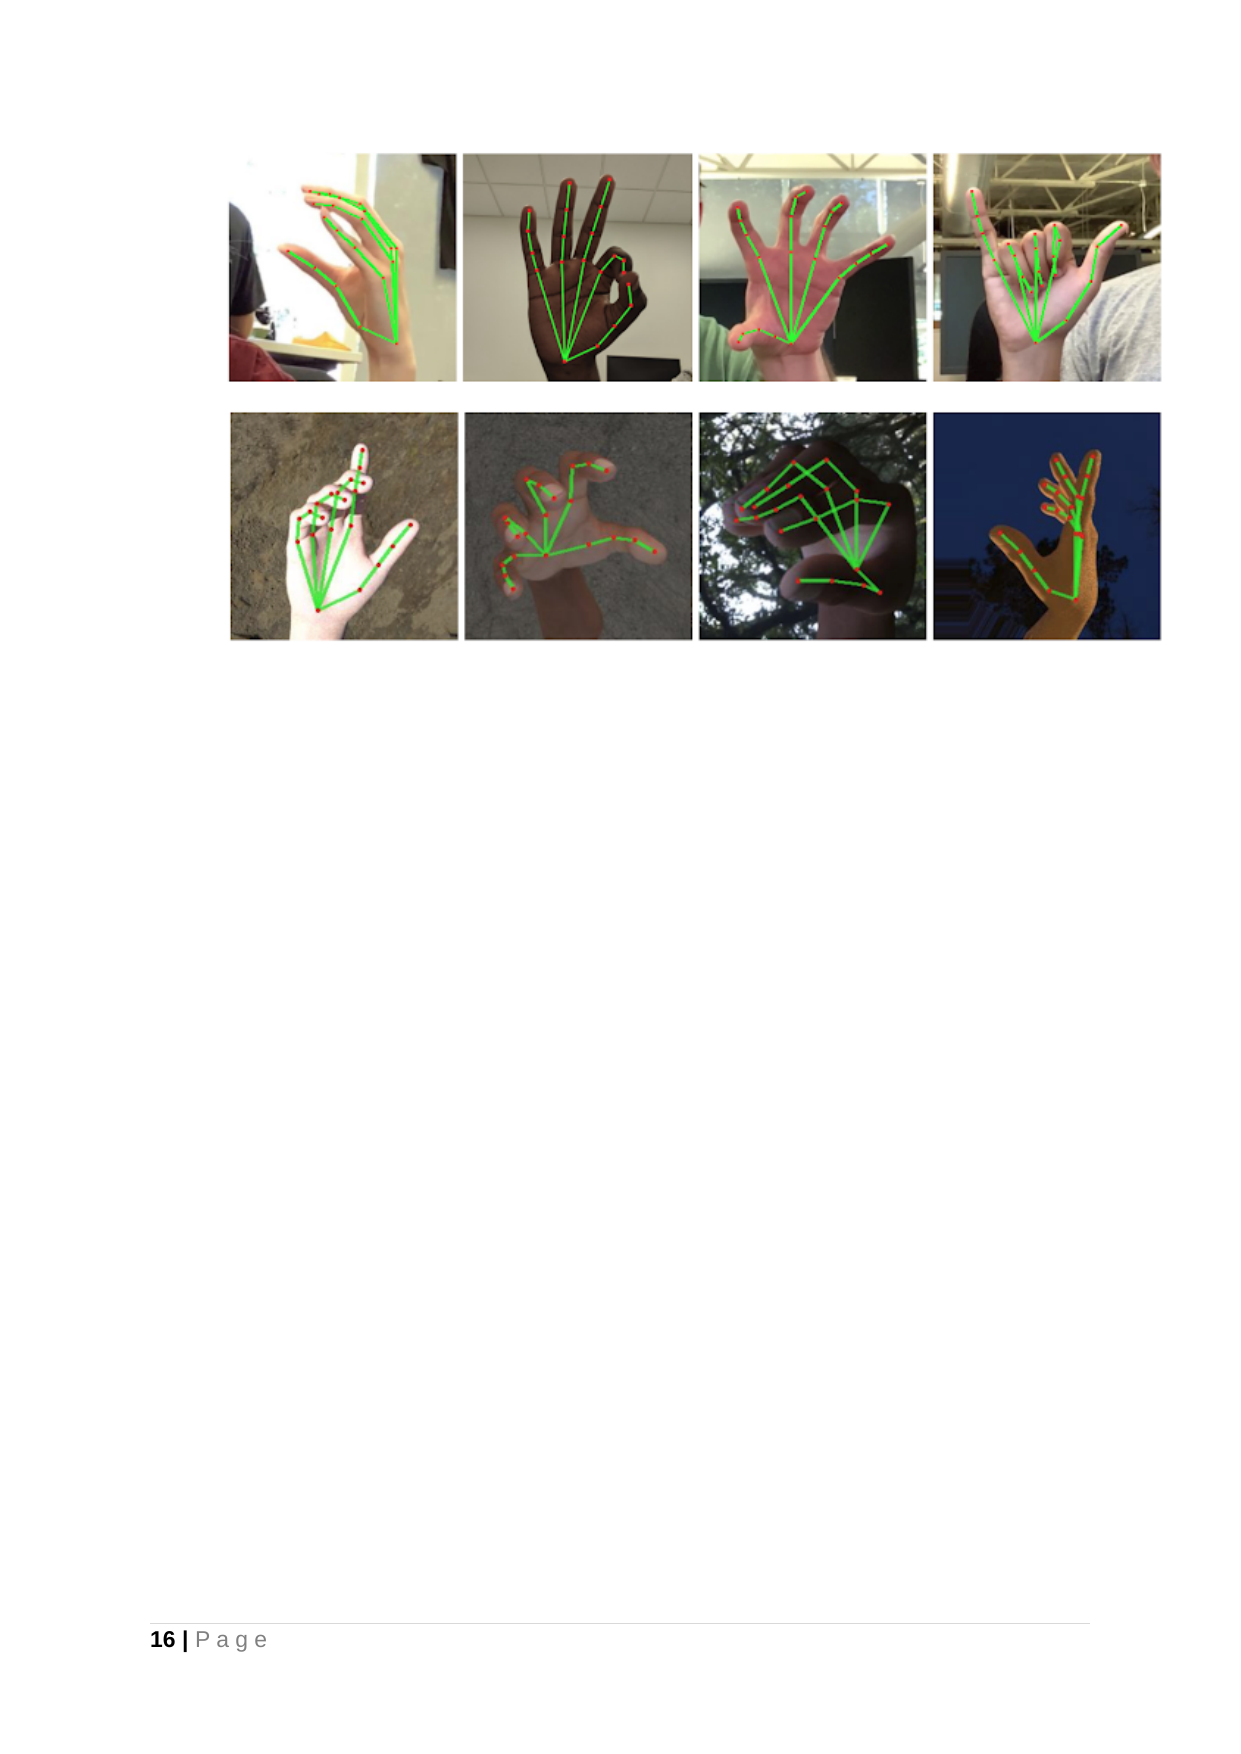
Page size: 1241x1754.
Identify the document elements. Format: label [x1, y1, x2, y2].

picture [225, 150, 1166, 647]
